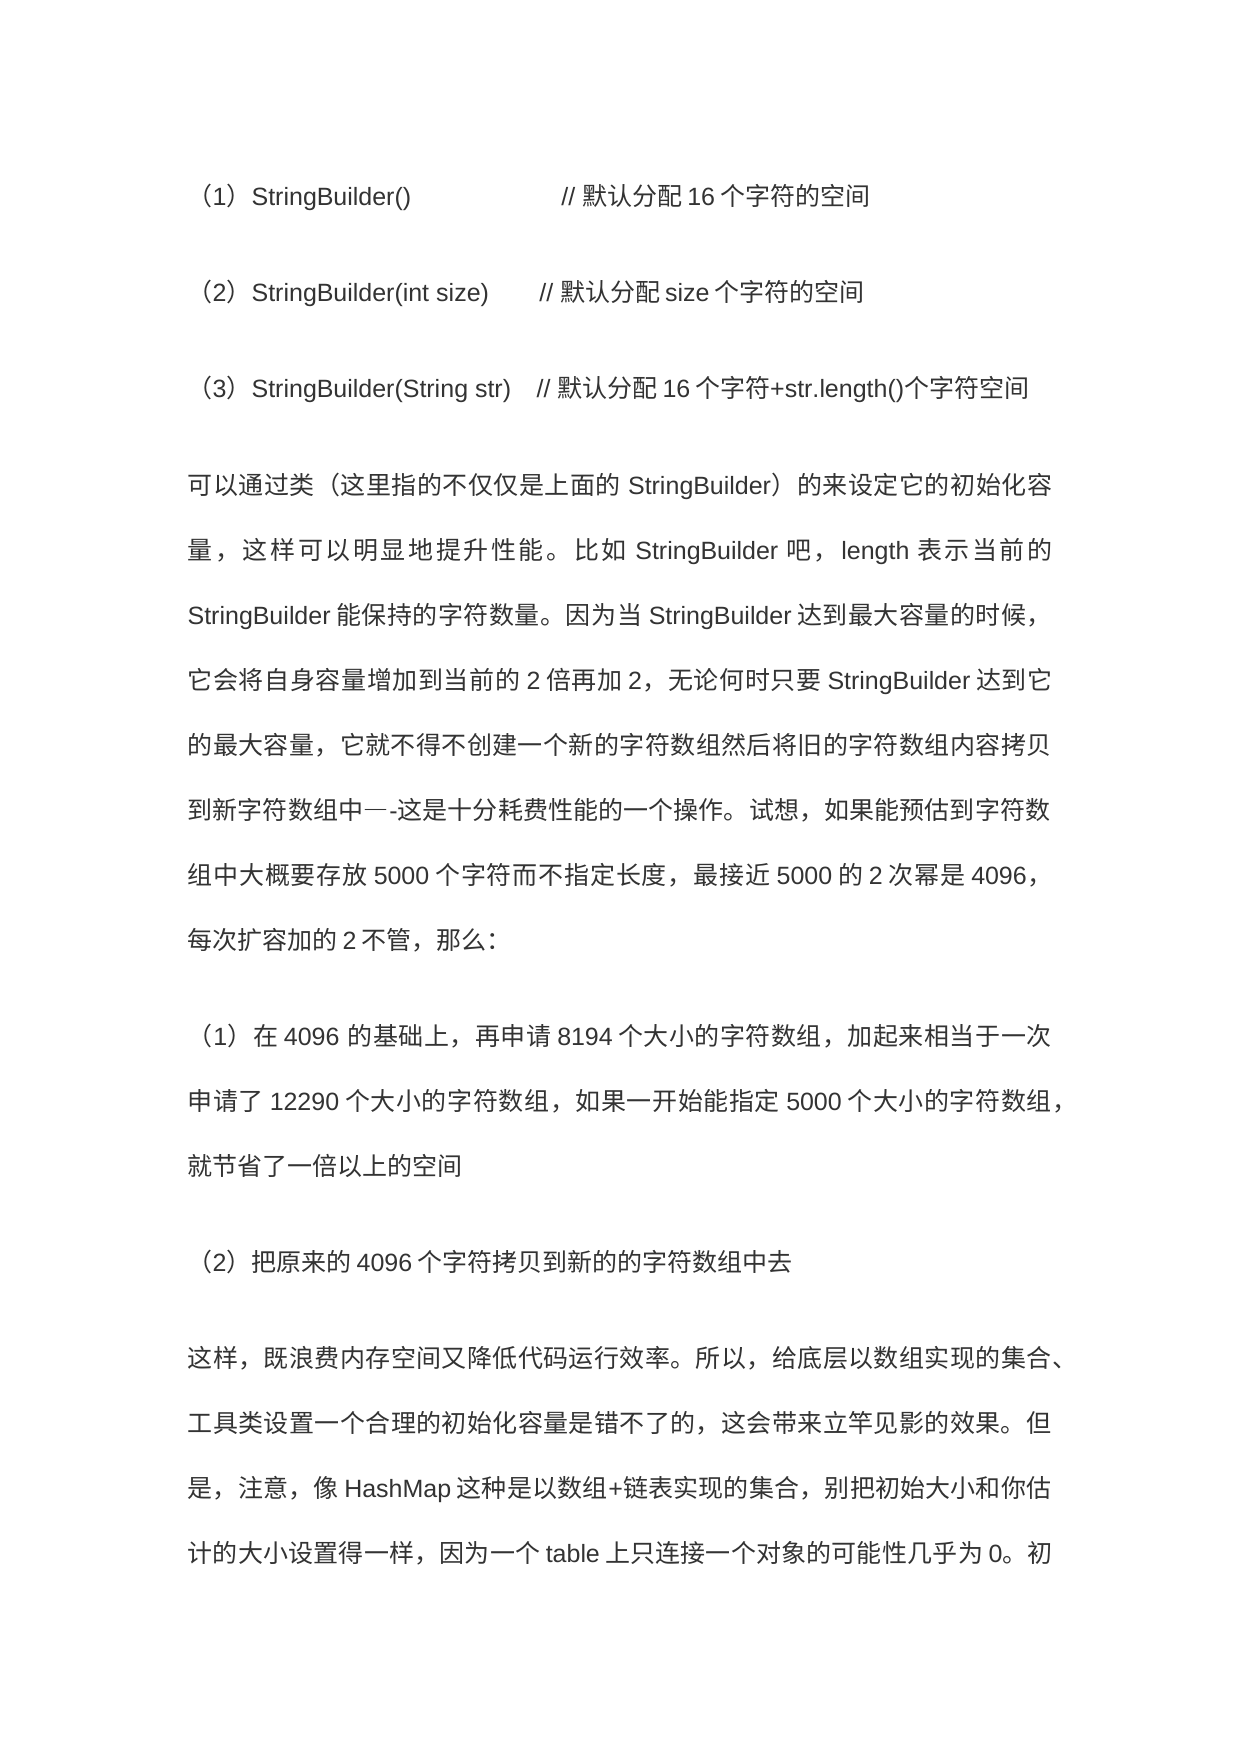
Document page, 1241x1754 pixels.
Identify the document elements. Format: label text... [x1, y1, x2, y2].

text （2）把原来的4096个字符拷贝到新的的字符数组中去 [187, 1228, 1053, 1293]
text （1）在4096 的基础上，再申请8194个大小的字符数组，加起来相当于一次申请了12290个大小的字符数组，如果一开始能指定5000个大小的字符数组，就节省了一倍以上的空间 [187, 1002, 1053, 1197]
text （1）StringBuilder() // 默认分配16个字符的空间 [187, 162, 1053, 227]
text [187, 1324, 1053, 1584]
text （3）StringBuilder(String str) // 默认分配16个字符+str.length()个字符空间 [187, 354, 1053, 419]
text 可以通过类（这里指的不仅仅是上面的StringBuilder）的来设定它的初始化容量，这样可以明显地提升性能。比如StringBuilder吧，length表示当前的StringBuilder能保持的字符数量。因为当StringBuilder达到最大容量的时候，它会将自身容量增加到当前的2倍再加2，无论何时只要StringBuilder达到它的最大容量，它就不得不创建一个新的字符数组然后将旧的字符数组内容拷贝到新字符数组中—-这是十分耗费性能的一个操作。试想，如果能预估到字符数组中大概要存放5000个字符而不指定长度，最接近5000的2次幂是4096，每次扩容加的2不管，那么： [187, 451, 1053, 971]
text （2）StringBuilder(int size) // 默认分配size个字符的空间 [187, 258, 1053, 323]
